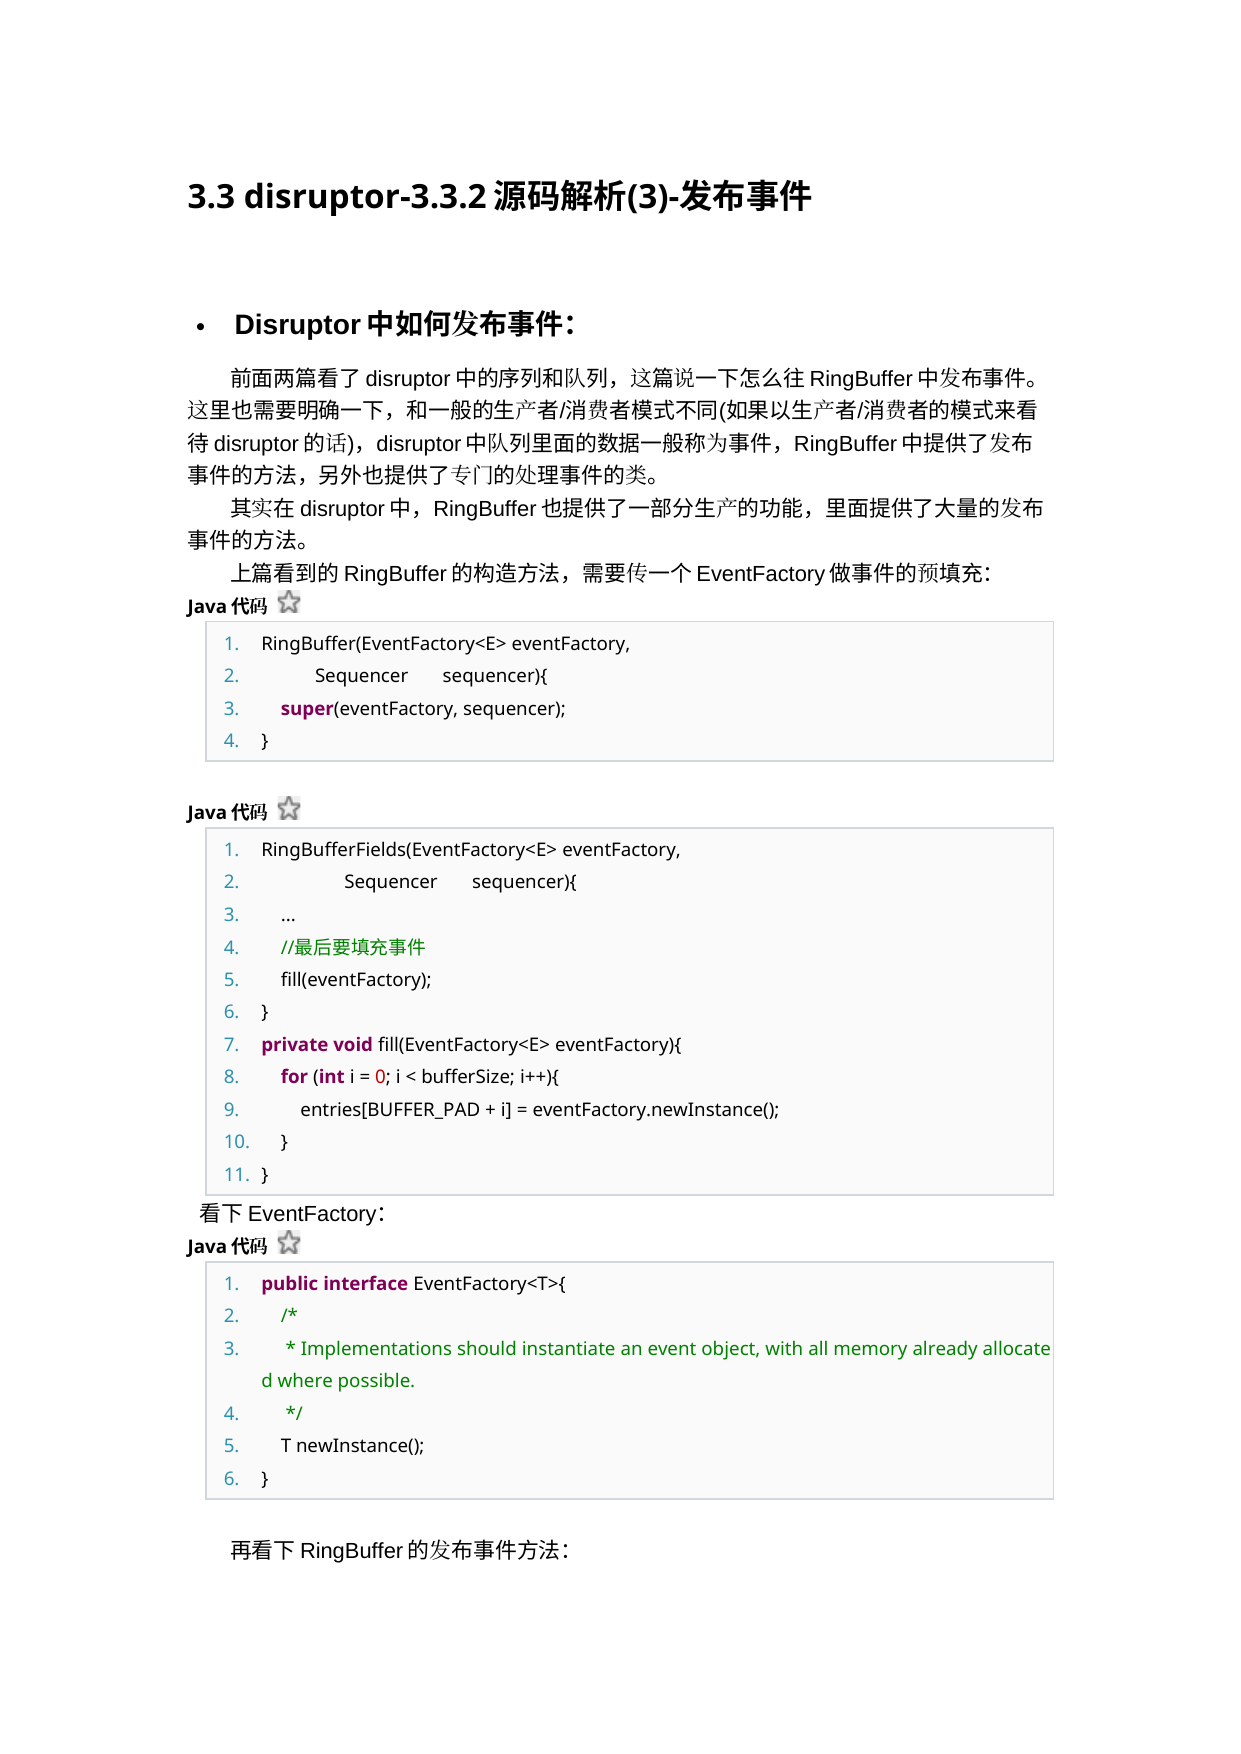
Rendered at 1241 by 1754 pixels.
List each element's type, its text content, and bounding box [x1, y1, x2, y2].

list ... [207, 892, 1053, 924]
list //最后要填充事件 [207, 924, 1053, 957]
list super(eventFactory, sequencer); [207, 686, 1053, 718]
list T newInstance(); [207, 1423, 1053, 1456]
list } [207, 718, 1053, 760]
list entries[BUFFER_PAD + i] = eventFactory.newInstance(); [207, 1087, 1053, 1119]
picture [277, 1230, 301, 1254]
list */ [207, 1391, 1053, 1423]
list for (int i = 0; i < bufferSize; i++){ [207, 1054, 1053, 1087]
list Sequencer sequencer){ [207, 653, 1053, 686]
text 前面两篇看了disruptor中的序列和队列，这篇说一下怎么往RingBuffer中发布事件。这里也需要明确一下，和一般的生产者/消费者模式不同(如果以生产者/消费者的模式来看待disruptor的话)，disruptor中队列里面的数据一般称为事件，RingBuffer中提供了发布事件的方法，另外也提供了专门的处理事件的类。 [187, 361, 1053, 491]
list RingBuffer(EventFactory<E> eventFactory, [207, 622, 1053, 653]
list /* [207, 1293, 1053, 1326]
list private void fill(EventFactory<E> eventFactory){ [207, 1022, 1053, 1054]
text 其实在disruptor中，RingBuffer也提供了一部分生产的功能，里面提供了大量的发布事件的方法。 [187, 491, 1053, 556]
subtitle 3.3 disruptor-3.3.2源码解析(3)-发布事件 [187, 162, 1053, 227]
text 看下EventFactory： [187, 1196, 1053, 1228]
list fill(eventFactory); [207, 957, 1053, 989]
list Disruptor中如何发布事件： [197, 289, 1053, 354]
list Sequencer sequencer){ [207, 859, 1053, 892]
list } [207, 1119, 1053, 1152]
text Java代码 [187, 588, 1053, 621]
text 再看下RingBuffer的发布事件方法： [187, 1532, 1053, 1565]
picture [277, 590, 301, 613]
picture [277, 796, 301, 820]
text 上篇看到的RingBuffer的构造方法，需要传一个EventFactory做事件的预填充： [187, 556, 1053, 588]
list * Implementations should instantiate an event object, with all memory already allocated where possible. [207, 1326, 1053, 1391]
list } [207, 1456, 1053, 1498]
list RingBufferFields(EventFactory<E> eventFactory, [207, 829, 1053, 859]
text Java代码 [187, 794, 1053, 827]
list } [207, 1152, 1053, 1194]
text Java代码 [187, 1228, 1053, 1261]
list public interface EventFactory<T>{ [207, 1263, 1053, 1293]
list } [207, 989, 1053, 1022]
